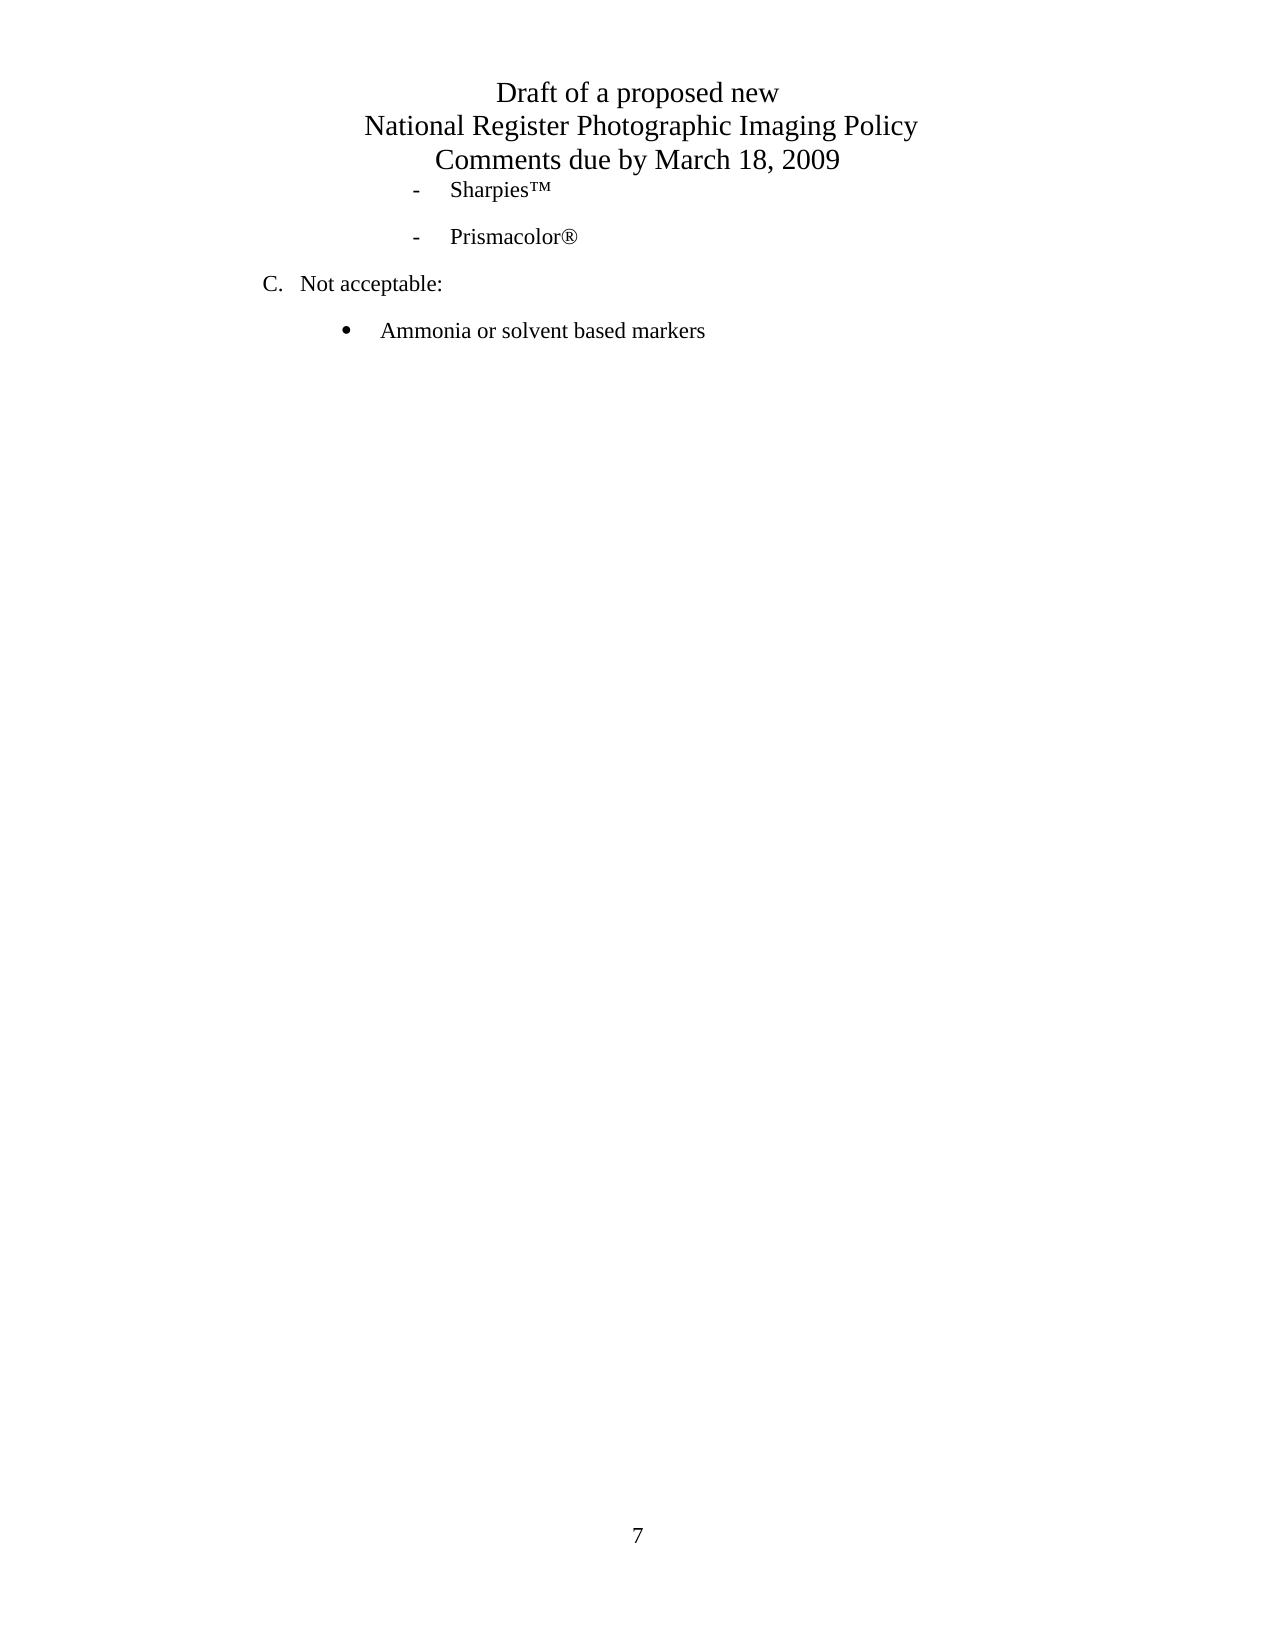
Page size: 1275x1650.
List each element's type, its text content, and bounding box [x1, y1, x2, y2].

subtitle Not acceptable: [262, 270, 1125, 296]
subtitle Prismacolor® [412, 223, 1125, 249]
subtitle Ammonia or solvent based markers [342, 317, 1125, 343]
subtitle Sharpies™ [412, 176, 1125, 202]
